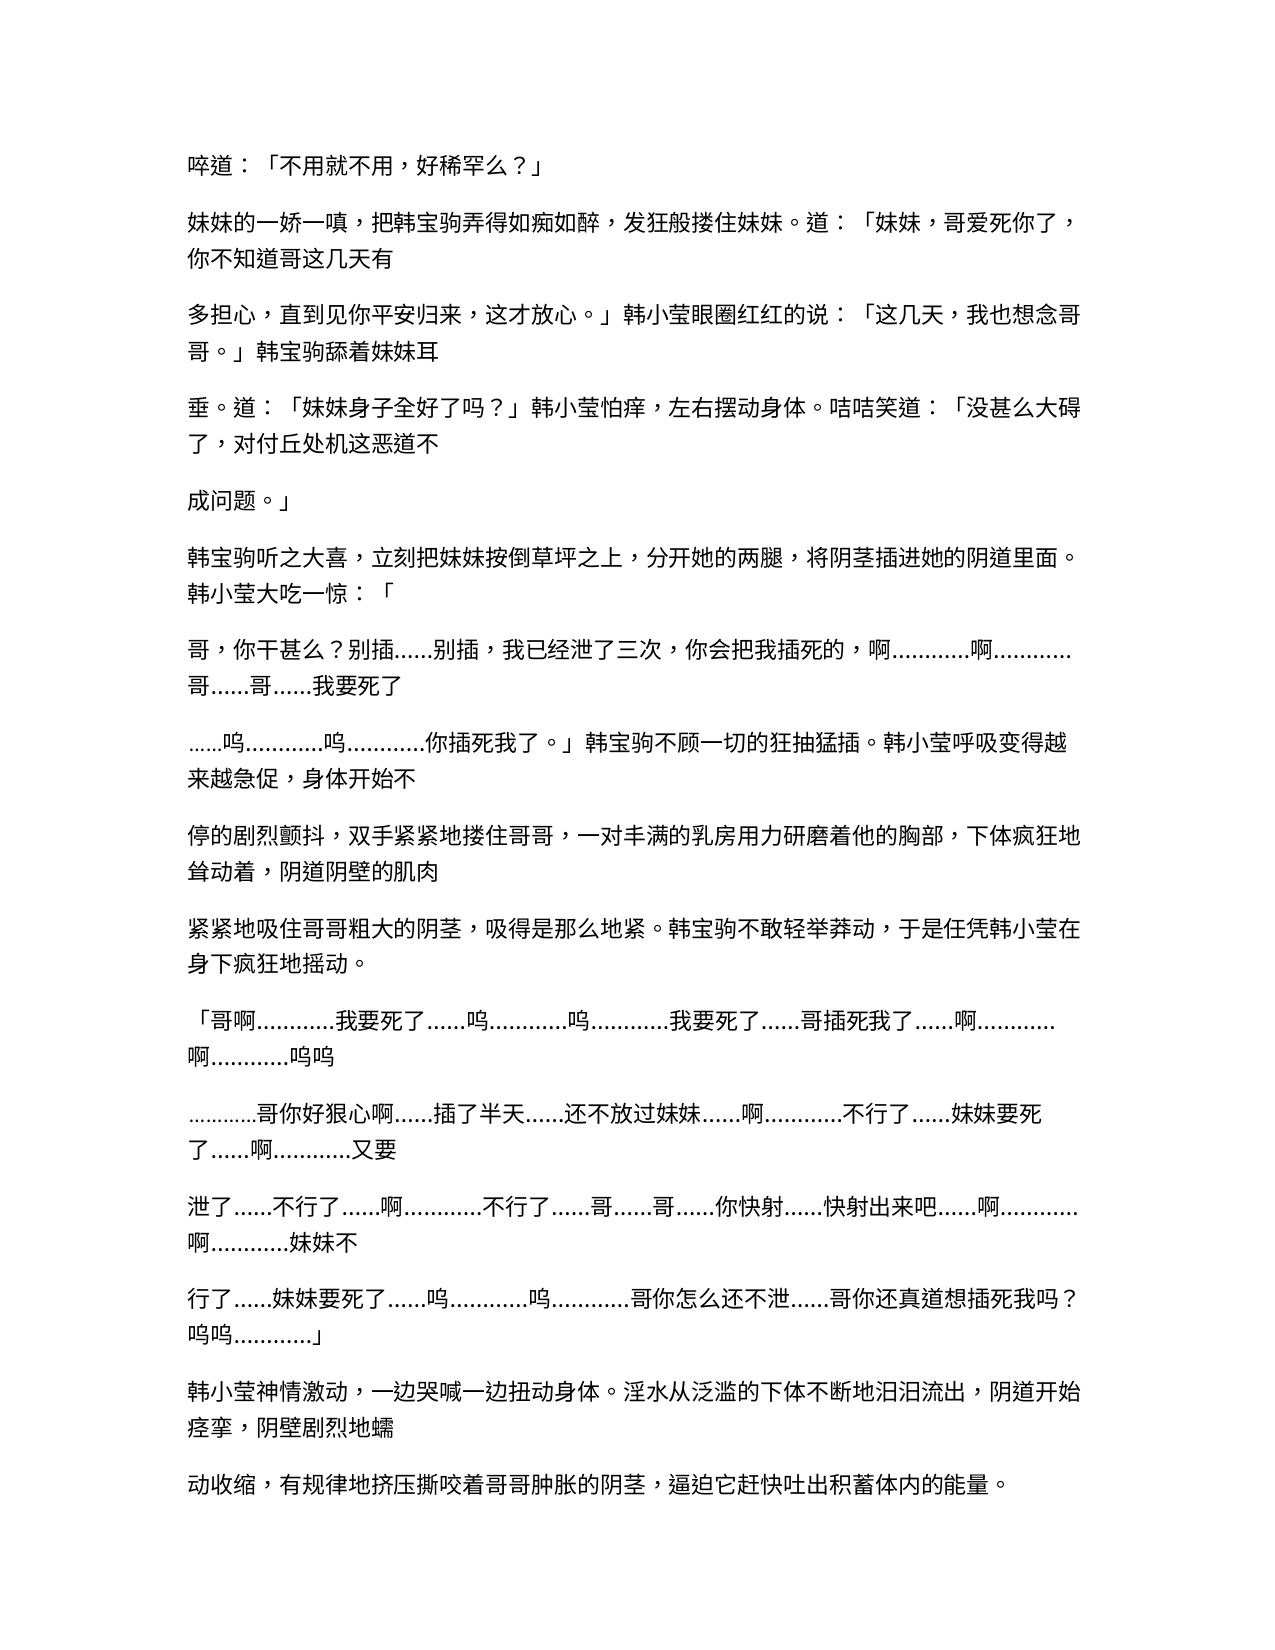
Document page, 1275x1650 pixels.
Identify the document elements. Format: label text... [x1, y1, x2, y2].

text 多担心，直到见你平安归来，这才放心。」韩小莹眼圈红红的说∶「这几天，我也想念哥哥。」韩宝驹舔着妹妹耳 [187, 299, 1087, 367]
text 韩小莹神情激动，一边哭喊一边扭动身体。淫水从泛滥的下体不断地汨汨流出，阴道开始痉挛，阴壁剧烈地蠕 [187, 1376, 1087, 1443]
text 啐道∶「不用就不用，好稀罕么？」 [187, 150, 1087, 181]
text 泄了……不行了……啊…………不行了……哥……哥……你快射……快射出来吧……啊…………啊…………妹妹不 [187, 1191, 1087, 1258]
text 停的剧烈颤抖，双手紧紧地搂住哥哥，一对丰满的乳房用力研磨着他的胸部，下体疯狂地耸动着，阴道阴壁的肌肉 [187, 820, 1087, 887]
text 紧紧地吸住哥哥粗大的阴茎，吸得是那么地紧。韩宝驹不敢轻举莽动，于是任凭韩小莹在身下疯狂地摇动。 [187, 912, 1087, 980]
text 韩宝驹听之大喜，立刻把妹妹按倒草坪之上，分开她的两腿，将阴茎插进她的阴道里面。韩小莹大吃一惊∶「 [187, 542, 1087, 609]
text 妹妹的一娇一嗔，把韩宝驹弄得如痴如醉，发狂般搂住妹妹。道∶「妹妹，哥爱死你了，你不知道哥这几天有 [187, 207, 1087, 274]
text 「哥啊…………我要死了……呜…………呜…………我要死了……哥插死我了……啊…………啊…………呜呜 [187, 1005, 1087, 1072]
text 成问题。」 [187, 485, 1087, 516]
text 哥，你干甚么？别插……别插，我已经泄了三次，你会把我插死的，啊…………啊…………哥……哥……我要死了 [187, 634, 1087, 702]
text 垂。道∶「妹妹身子全好了吗？」韩小莹怕痒，左右摆动身体。咭咭笑道∶「没甚么大碍了，对付丘处机这恶道不 [187, 392, 1087, 459]
text 动收缩，有规律地挤压撕咬着哥哥肿胀的阴茎，逼迫它赶快吐出积蓄体内的能量。 [187, 1469, 1087, 1500]
text 行了……妹妹要死了……呜…………呜…………哥你怎么还不泄……哥你还真道想插死我吗？呜呜…………」 [187, 1283, 1087, 1351]
text …………哥你好狠心啊……插了半天……还不放过妹妹……啊…………不行了……妹妹要死了……啊…………又要 [187, 1098, 1087, 1165]
text ……呜…………呜…………你插死我了。」韩宝驹不顾一切的狂抽猛插。韩小莹呼吸变得越来越急促，身体开始不 [187, 727, 1087, 794]
